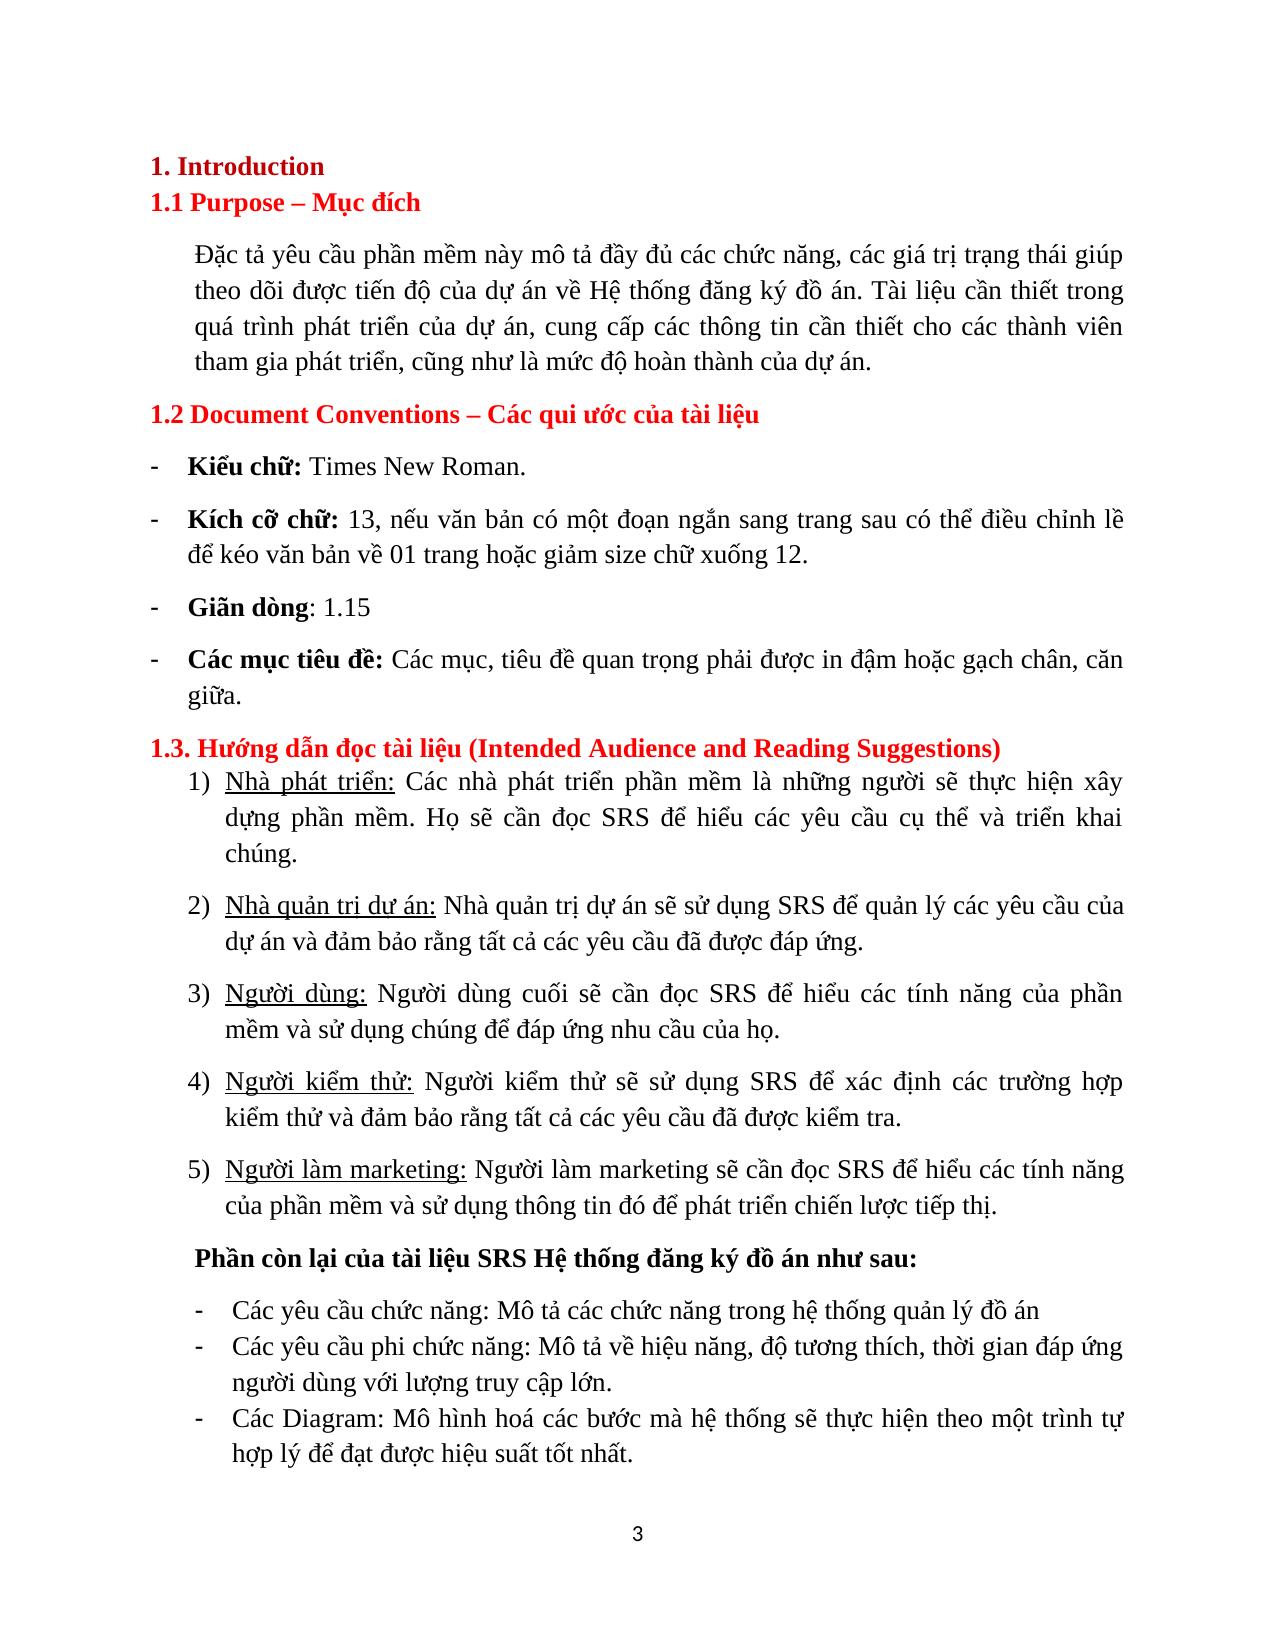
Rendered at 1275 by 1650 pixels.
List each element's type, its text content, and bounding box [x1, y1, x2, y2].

text Đặc tả yêu cầu phần mềm này mô tả đầy đủ các chức năng, các giá trị trạng thái giúp theo dõi được tiến độ của dự án về Hệ thống đăng ký đồ án. Tài liệu cần thiết trong quá trình phát triển của dự án, cung cấp các thông tin cần thiết cho các thành viên tham gia phát triển, cũng như là mức độ hoàn thành của dự án. [194, 238, 1125, 376]
list Các Diagram: Mô hình hoá các bước mà hệ thống sẽ thực hiện theo một trình tự hợp lý để đạt được hiệu suất tốt nhất. [194, 1402, 1125, 1468]
list Purpose – Mục đích [150, 186, 1125, 217]
list Các yêu cầu chức năng: Mô tả các chức năng trong hệ thống quản lý đồ án [194, 1294, 1125, 1325]
list Các mục tiêu đề: Các mục, tiêu đề quan trọng phải được in đậm hoặc gạch chân, căn giữa. [150, 643, 1125, 711]
list Người kiểm thử: Người kiểm thử sẽ sử dụng SRS để xác định các trường hợp kiểm thử và đảm bảo rằng tất cả các yêu cầu đã được kiểm tra. [187, 1065, 1125, 1132]
text Phần còn lại của tài liệu SRS Hệ thống đăng ký đồ án như sau: [194, 1242, 1125, 1273]
subtitle 1.3. Hướng dẫn đọc tài liệu (Intended Audience and Reading Suggestions) [150, 732, 1125, 763]
list Nhà phát triển: Các nhà phát triển phần mềm là những người sẽ thực hiện xây dựng phần mềm. Họ sẽ cần đọc SRS để hiểu các yêu cầu cụ thể và triển khai chúng. [187, 765, 1125, 868]
list Document Conventions – Các qui ước của tài liệu [150, 398, 1125, 429]
subtitle 1. Introduction [150, 150, 1125, 181]
list Các yêu cầu phi chức năng: Mô tả về hiệu năng, độ tương thích, thời gian đáp ứng người dùng với lượng truy cập lớn. [194, 1330, 1125, 1397]
list Kiểu chữ: Times New Roman. [150, 450, 1125, 481]
list Nhà quản trị dự án: Nhà quản trị dự án sẽ sử dụng SRS để quản lý các yêu cầu của dự án và đảm bảo rằng tất cả các yêu cầu đã được đáp ứng. [187, 889, 1125, 956]
list Kích cỡ chữ: 13, nếu văn bản có một đoạn ngắn sang trang sau có thể điều chỉnh lề để kéo văn bản về 01 trang hoặc giảm size chữ xuống 12. [150, 503, 1125, 570]
list Giãn dòng: 1.15 [150, 591, 1125, 622]
list Người dùng: Người dùng cuối sẽ cần đọc SRS để hiểu các tính năng của phần mềm và sử dụng chúng để đáp ứng nhu cầu của họ. [187, 977, 1125, 1044]
list Người làm marketing: Người làm marketing sẽ cần đọc SRS để hiểu các tính năng của phần mềm và sử dụng thông tin đó để phát triển chiến lược tiếp thị. [187, 1153, 1125, 1220]
